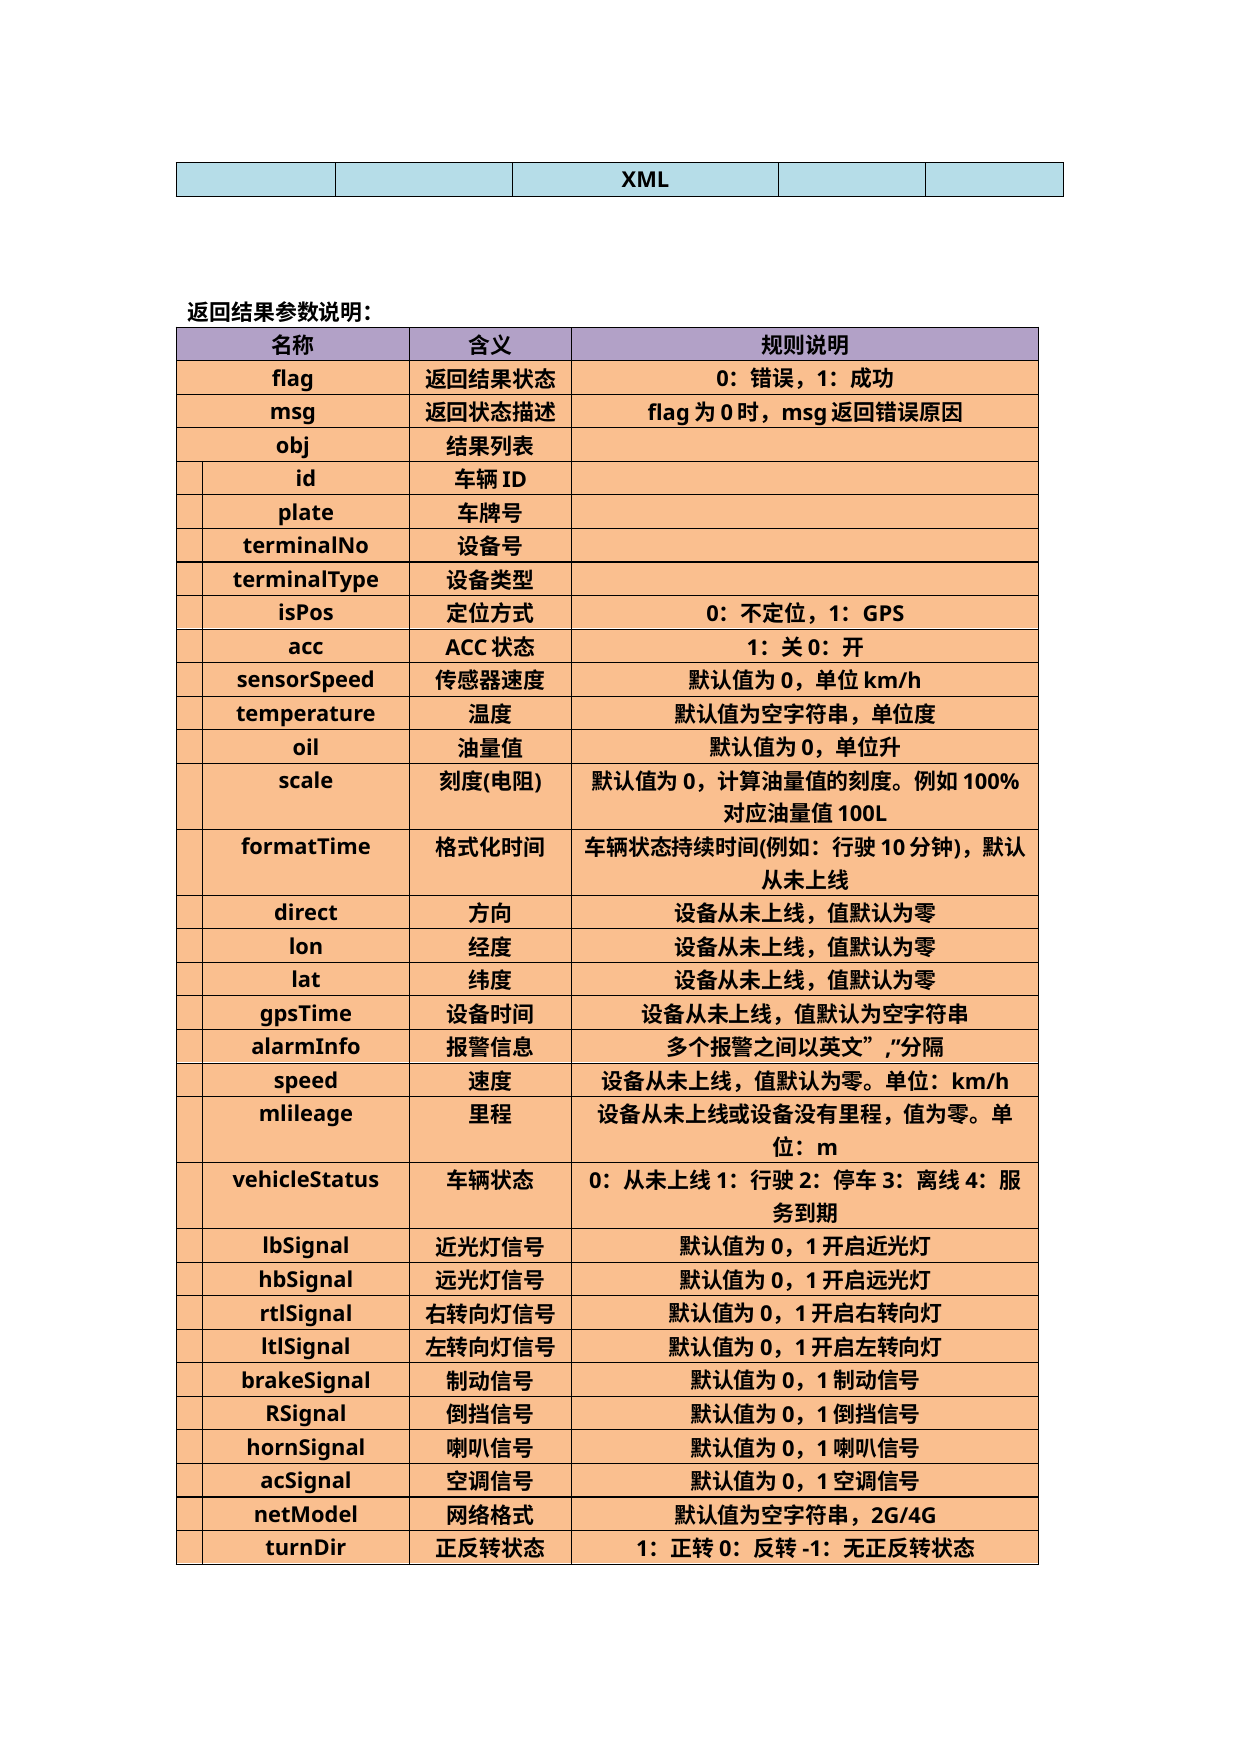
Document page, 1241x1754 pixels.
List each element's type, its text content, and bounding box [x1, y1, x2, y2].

table_cell lat [203, 963, 409, 995]
table_cell [177, 697, 202, 729]
table_cell 经度 [410, 929, 571, 962]
table_cell 默认值为0，单位km/h [572, 663, 1038, 696]
table_cell ACC状态 [410, 630, 571, 662]
table_cell RSignal [203, 1397, 409, 1429]
table_cell 0：不定位，1：GPS [572, 596, 1038, 628]
table_cell [177, 1229, 202, 1262]
table_cell flag为0时，msg返回错误原因 [572, 395, 1038, 427]
table_cell [177, 1363, 202, 1396]
table_header 含义 [410, 328, 571, 360]
table_cell 设备从未上线，值默认为空字符串 [572, 996, 1038, 1029]
table_cell [177, 529, 202, 561]
table_cell 设备从未上线，值默认为零 [572, 929, 1038, 962]
table_cell 正反转状态 [410, 1531, 571, 1563]
table_cell 默认值为0，1喇叭信号 [572, 1430, 1038, 1463]
table_cell [177, 764, 202, 829]
table_cell 0：错误，1：成功 [572, 361, 1038, 394]
table_cell 纬度 [410, 963, 571, 995]
table_cell 车辆ID [410, 462, 571, 494]
table_cell 1：关 0：开 [572, 630, 1038, 662]
table_cell 右转向灯信号 [410, 1296, 571, 1329]
table_cell [572, 462, 1038, 494]
table_cell [572, 529, 1038, 561]
table_cell 可选 [779, 163, 925, 196]
table_cell 返回状态描述 [410, 395, 571, 427]
table_cell oil [203, 730, 409, 763]
table_cell [177, 1263, 202, 1295]
table_cell [572, 495, 1038, 528]
table_cell 设备从未上线，值默认为零 [572, 896, 1038, 928]
table_cell [177, 1430, 202, 1463]
table_cell 设备从未上线，值默认为零 [572, 963, 1038, 995]
table_cell [177, 663, 202, 696]
table_cell [177, 1030, 202, 1062]
table_cell 设备从未上线，值默认为零。单位：km/h [572, 1064, 1038, 1096]
table_cell lon [203, 929, 409, 962]
table_cell alarmInfo [203, 1030, 409, 1062]
table_cell turnDir [203, 1531, 409, 1563]
table_header 规则说明 [572, 328, 1038, 360]
table_header 名称 [177, 328, 409, 360]
table_cell 默认值为0，1空调信号 [572, 1464, 1038, 1496]
table_cell 设备类型 [410, 563, 571, 595]
table_cell [177, 1531, 202, 1563]
table_cell [177, 1464, 202, 1496]
table_cell mlileage [203, 1097, 409, 1162]
table_cell gpsTime [203, 996, 409, 1029]
table_cell brakeSignal [203, 1363, 409, 1396]
table_cell [177, 996, 202, 1029]
table_cell msg [177, 395, 409, 427]
table_cell 多个报警之间以英文”,”分隔 [572, 1030, 1038, 1062]
table_cell speed [203, 1064, 409, 1096]
table_cell 默认值为0，1倒挡信号 [572, 1397, 1038, 1429]
table_cell 返回数据格式 [336, 163, 512, 196]
table_cell 可选值：1：JSON，2：XML [513, 163, 778, 196]
table_cell [177, 929, 202, 962]
table_cell 返回结果状态 [410, 361, 571, 394]
table_cell netModel [203, 1498, 409, 1530]
table_cell [177, 596, 202, 628]
table_cell [177, 1498, 202, 1530]
table_cell id [203, 462, 409, 494]
table_cell [177, 1296, 202, 1329]
table_cell [177, 563, 202, 595]
table_cell type [177, 163, 335, 196]
table_cell lbSignal [203, 1229, 409, 1262]
table_cell 远光灯信号 [410, 1263, 571, 1295]
table_cell 默认值为0，1开启远光灯 [572, 1263, 1038, 1295]
table_cell [572, 563, 1038, 595]
table_cell 默认值为0，1制动信号 [572, 1363, 1038, 1396]
table_cell 默认值为0，1开启右转向灯 [572, 1296, 1038, 1329]
table_cell hornSignal [203, 1430, 409, 1463]
table_cell 车辆状态持续时间(例如：行驶10分钟)，默认从未上线 [572, 830, 1038, 895]
table_cell scale [203, 764, 409, 829]
table_cell 设备号 [410, 529, 571, 561]
table_cell terminalType [203, 563, 409, 595]
table_cell rtlSignal [203, 1296, 409, 1329]
table_cell [177, 630, 202, 662]
table_cell 默认值为0，1开启左转向灯 [572, 1330, 1038, 1362]
table_cell 速度 [410, 1064, 571, 1096]
table_cell [572, 428, 1038, 461]
table_cell 传感器速度 [410, 663, 571, 696]
table_cell 温度 [410, 697, 571, 729]
table_cell vehicleStatus [203, 1163, 409, 1228]
table_cell [177, 1163, 202, 1228]
table_cell [177, 1097, 202, 1162]
table_cell 左转向灯信号 [410, 1330, 571, 1362]
table_cell acc [203, 630, 409, 662]
text 返回结果参数说明： [187, 294, 1053, 327]
table_cell 默认值为0，单位升 [572, 730, 1038, 763]
table_cell 默认值为空字符串，2G/4G [572, 1498, 1038, 1530]
table_cell [177, 495, 202, 528]
table_cell 喇叭信号 [410, 1430, 571, 1463]
table_cell [177, 1330, 202, 1362]
table_cell 设备从未上线或设备没有里程，值为零。单位：m [572, 1097, 1038, 1162]
table_cell [177, 730, 202, 763]
table_cell sensorSpeed [203, 663, 409, 696]
table_cell 报警信息 [410, 1030, 571, 1062]
table_cell 默认值为0，计算油量值的刻度。例如100%对应油量值100L [572, 764, 1038, 829]
table_cell terminalNo [203, 529, 409, 561]
table_cell direct [203, 896, 409, 928]
table_cell 空调信号 [410, 1464, 571, 1496]
table_cell 方向 [410, 896, 571, 928]
table_cell 车牌号 [410, 495, 571, 528]
table_cell 1：正转 0：反转 -1：无正反转状态 [572, 1531, 1038, 1563]
table_cell [177, 963, 202, 995]
table_cell 里程 [410, 1097, 571, 1162]
table_cell 倒挡信号 [410, 1397, 571, 1429]
table_cell temperature [203, 697, 409, 729]
table_cell 近光灯信号 [410, 1229, 571, 1262]
table_cell plate [203, 495, 409, 528]
table_cell [177, 830, 202, 895]
table_cell 格式化时间 [410, 830, 571, 895]
table_cell ltlSignal [203, 1330, 409, 1362]
table_cell flag [177, 361, 409, 394]
table_cell [177, 1397, 202, 1429]
table_cell acSignal [203, 1464, 409, 1496]
table_cell 制动信号 [410, 1363, 571, 1396]
table_cell 车辆状态 [410, 1163, 571, 1228]
table_cell 结果列表 [410, 428, 571, 461]
table_cell 设备时间 [410, 996, 571, 1029]
table_cell [177, 1064, 202, 1096]
table_cell [177, 896, 202, 928]
table_cell 默认值为空字符串，单位度 [572, 697, 1038, 729]
table_cell 默认值为0，1开启近光灯 [572, 1229, 1038, 1262]
table_cell [177, 462, 202, 494]
table_cell isPos [203, 596, 409, 628]
table_cell 刻度(电阻) [410, 764, 571, 829]
table_cell obj [177, 428, 409, 461]
table_cell 0：从未上线 1：行驶 2：停车 3：离线 4：服务到期 [572, 1163, 1038, 1228]
table_cell 定位方式 [410, 596, 571, 628]
table_cell 油量值 [410, 730, 571, 763]
table_cell 1 [926, 163, 1063, 196]
table_cell formatTime [203, 830, 409, 895]
table_cell 网络格式 [410, 1498, 571, 1530]
table_cell hbSignal [203, 1263, 409, 1295]
